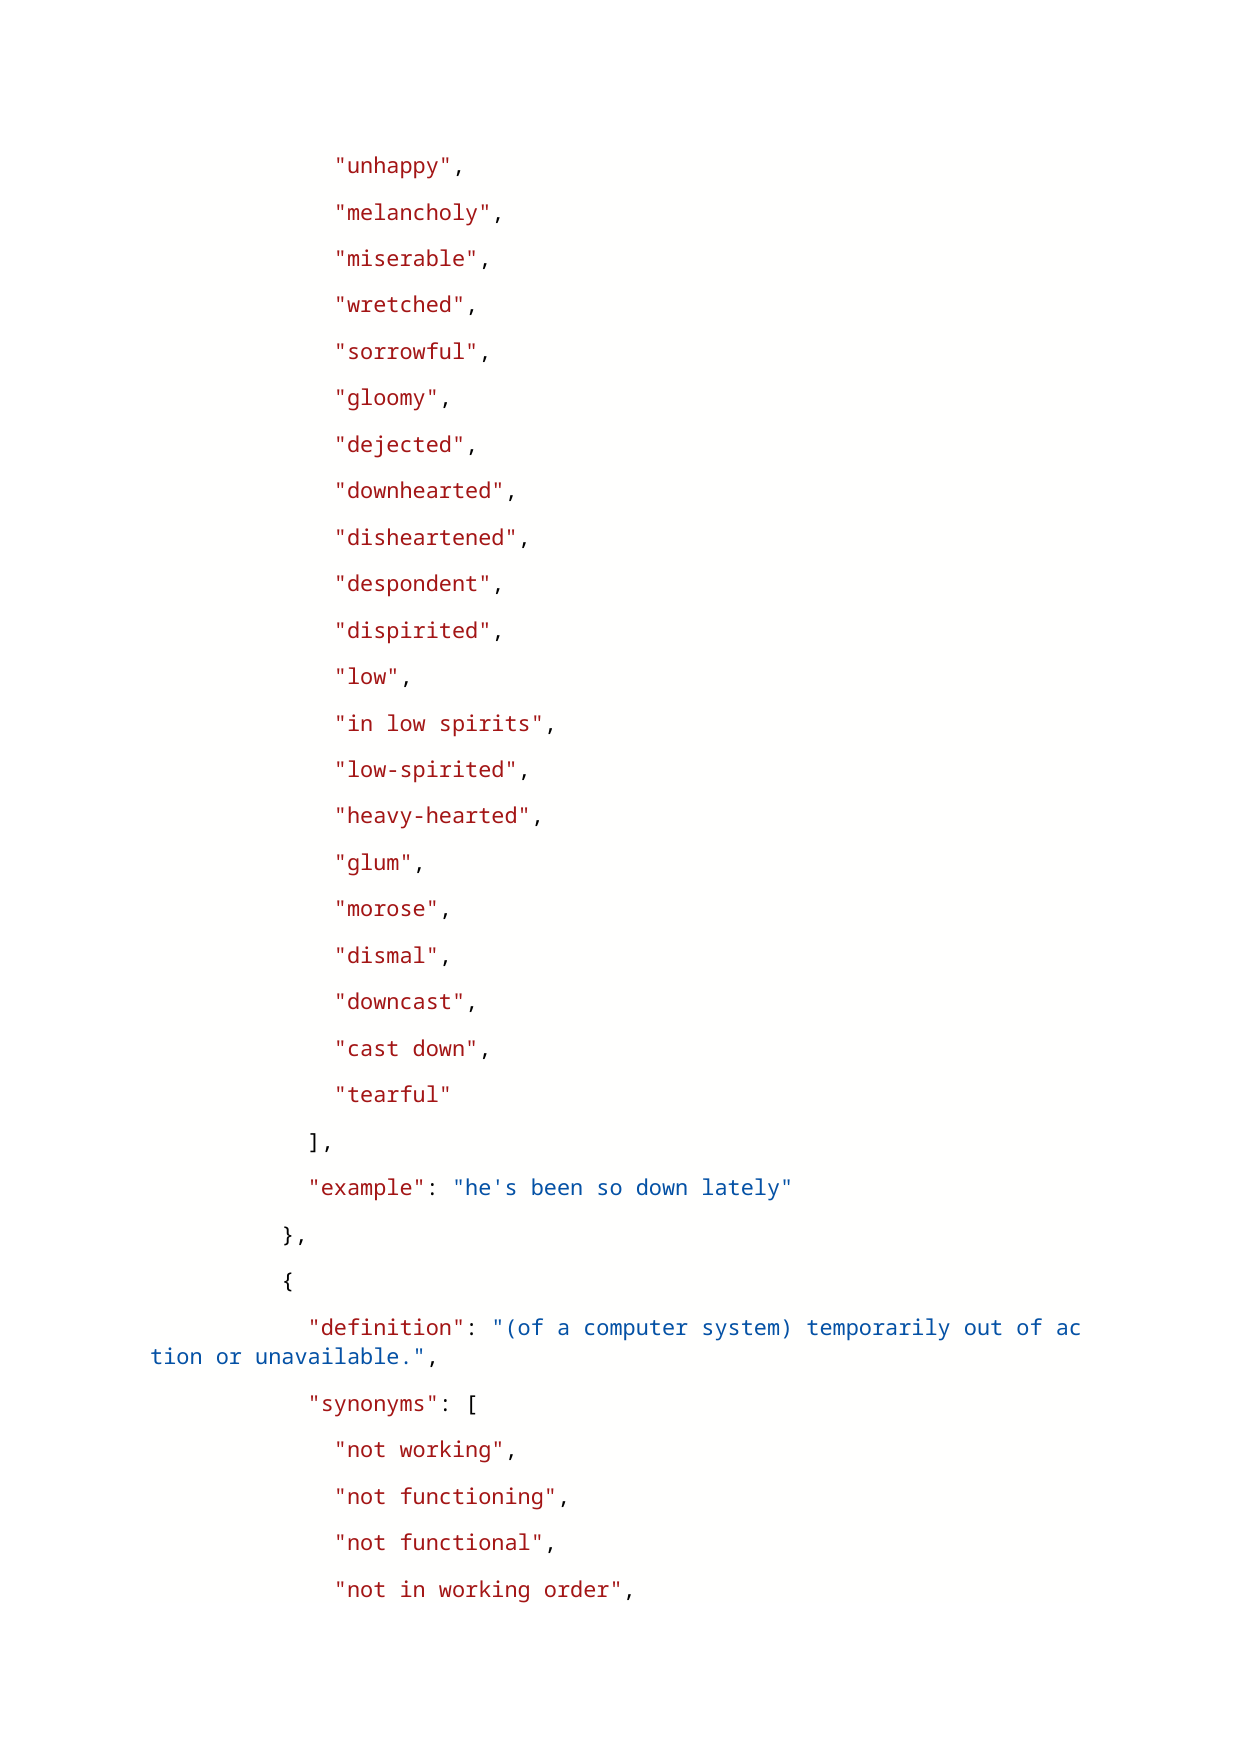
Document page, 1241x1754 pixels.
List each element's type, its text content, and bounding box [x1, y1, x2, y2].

text "low-spirited", [150, 754, 1090, 784]
text "dispirited", [150, 614, 1090, 644]
text "example": "he's been so down lately" [150, 1172, 1090, 1202]
text "disheartened", [150, 522, 1090, 551]
text "despondent", [150, 568, 1090, 598]
text "cast down", [150, 1033, 1090, 1062]
text "glum", [150, 847, 1090, 877]
text "downhearted", [150, 475, 1090, 505]
text "heavy-hearted", [150, 800, 1090, 830]
text "unhappy", [150, 150, 1090, 180]
text "definition": "(of a computer system) temporarily out of action or unavailable.", [150, 1311, 1090, 1371]
text "downcast", [150, 986, 1090, 1016]
text "tearful" [150, 1079, 1090, 1109]
text "dismal", [150, 940, 1090, 969]
text "not in working order", [150, 1573, 1090, 1603]
text "sorrowful", [150, 336, 1090, 366]
text "not working", [150, 1434, 1090, 1464]
text "not functional", [150, 1527, 1090, 1557]
text { [150, 1265, 1090, 1295]
text ], [150, 1126, 1090, 1155]
text "miserable", [150, 243, 1090, 273]
text "morose", [150, 893, 1090, 923]
text "gloomy", [150, 382, 1090, 412]
text "wretched", [150, 289, 1090, 319]
text "melancholy", [150, 196, 1090, 226]
text }, [150, 1218, 1090, 1248]
text "not functioning", [150, 1481, 1090, 1510]
text "dejected", [150, 429, 1090, 458]
text "low", [150, 661, 1090, 691]
text "synonyms": [ [150, 1388, 1090, 1417]
text "in low spirits", [150, 707, 1090, 737]
